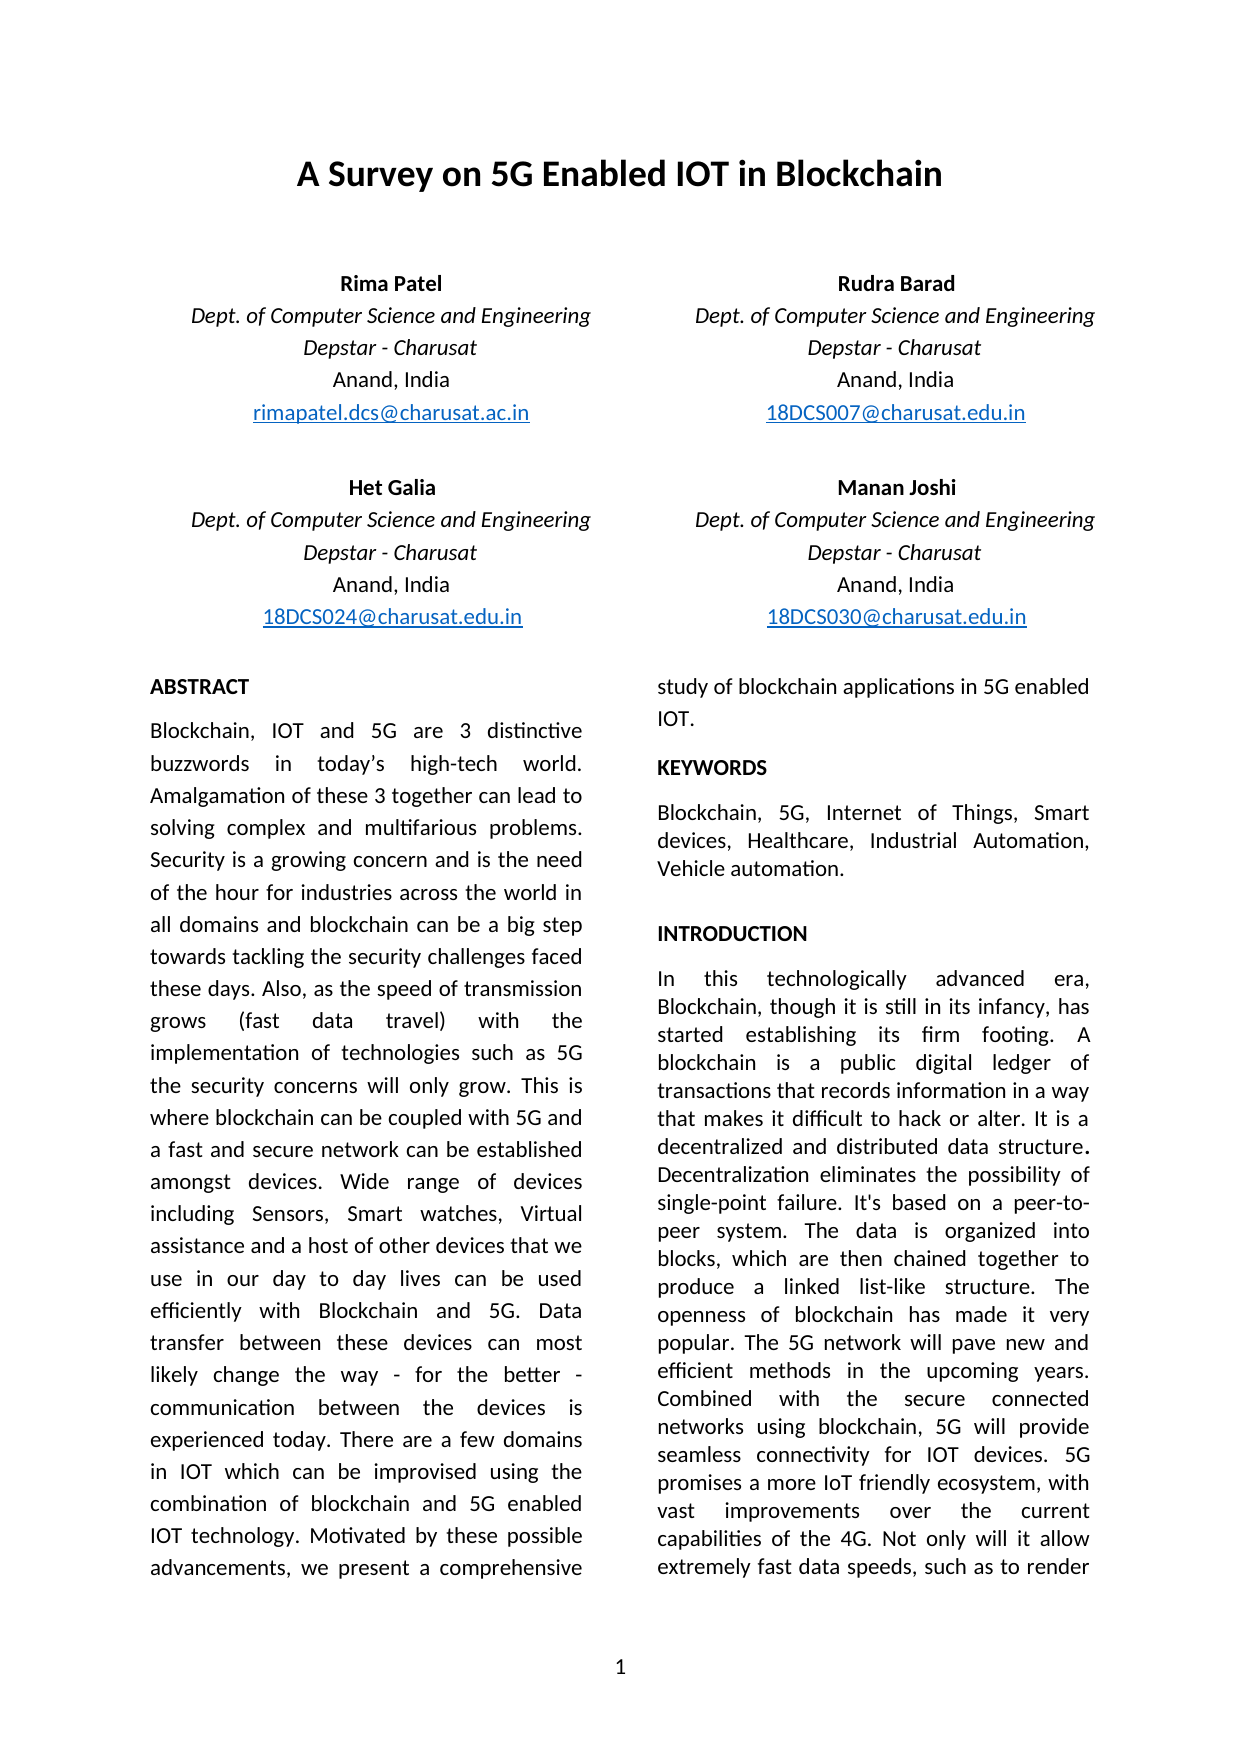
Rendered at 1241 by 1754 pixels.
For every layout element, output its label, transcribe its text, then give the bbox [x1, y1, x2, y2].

table_header Rudra Barad Dept. of Computer Science and Engineering Depstar - Charusat Anand, India 18DCS007@charusat.edu.in [648, 263, 1143, 467]
table_cell Manan Joshi Dept. of Computer Science and Engineering Depstar - Charusat Anand, India 18DCS030@charusat.edu.in [648, 468, 1143, 672]
text INTRODUCTION [657, 919, 1090, 947]
text KEYWORDS [657, 753, 1090, 781]
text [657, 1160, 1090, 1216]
table_cell Het Galia Dept. of Computer Science and Engineering Depstar - Charusat Anand, India 18DCS024@charusat.edu.in [135, 468, 648, 672]
text A Survey on 5G Enabled IOT in Blockchain [150, 150, 1090, 196]
text Blockchain, 5G, Internet of Things, Smart devices, Healthcare, Industrial Automation, Vehicle automation. [657, 798, 1090, 882]
text ABSTRACT [150, 672, 583, 700]
table_header Rima Patel Dept. of Computer Science and Engineering Depstar - Charusat Anand, India rimapatel.dcs@charusat.ac.in [135, 263, 648, 467]
text Blockchain, IOT and 5G are 3 distinctive buzzwords in today’s high-tech world. Amalgamation of these 3 together can lead to solving complex and multifarious problems. Security is a growing concern and is the need of the hour for industries across the world in all domains and blockchain can be a big step towards tackling the security challenges faced these days. Also, as the speed of transmission grows (fast data travel) with the implementation of technologies such as 5G the security concerns will only grow. This is where blockchain can be coupled with 5G and a fast and secure network can be established amongst devices. Wide range of devices including Sensors, Smart watches, Virtual assistance and a host of other devices that we use in our day to day lives can be used efficiently with Blockchain and 5G. Data transfer between these devices can most likely change the way - for the better - communication between the devices is experienced today. There are a few domains in IOT which can be improvised using the combination of blockchain and 5G enabled IOT technology. Motivated by these possible advancements, we present a comprehensive study of blockchain applications in 5G enabled IOT. [150, 717, 583, 1582]
